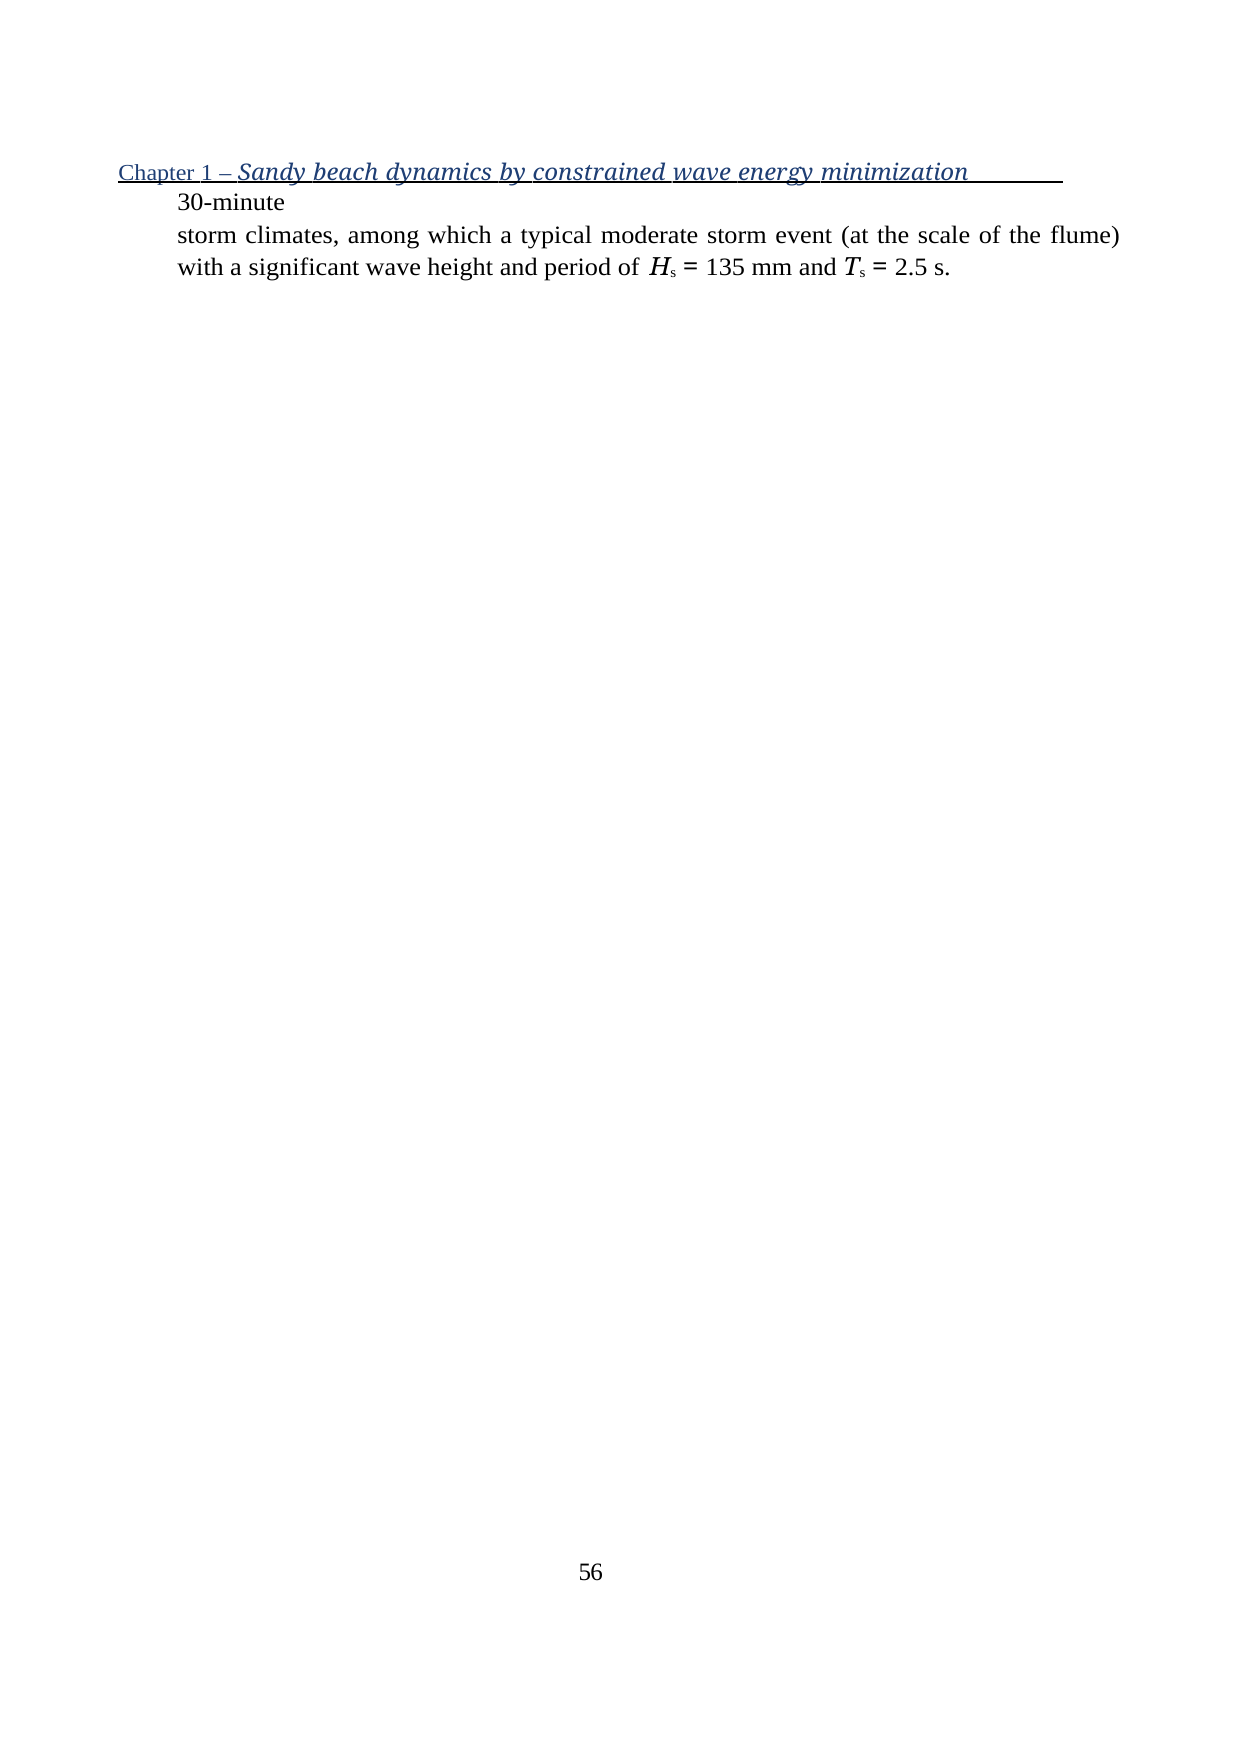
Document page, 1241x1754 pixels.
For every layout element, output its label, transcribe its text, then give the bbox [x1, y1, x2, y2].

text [177, 187, 1122, 216]
text storm climates, among which a typical moderate storm event (at the scale of the flume) with a significant wave height and period of Hs = 135 mm and Ts = 2.5 s. [177, 221, 1122, 283]
